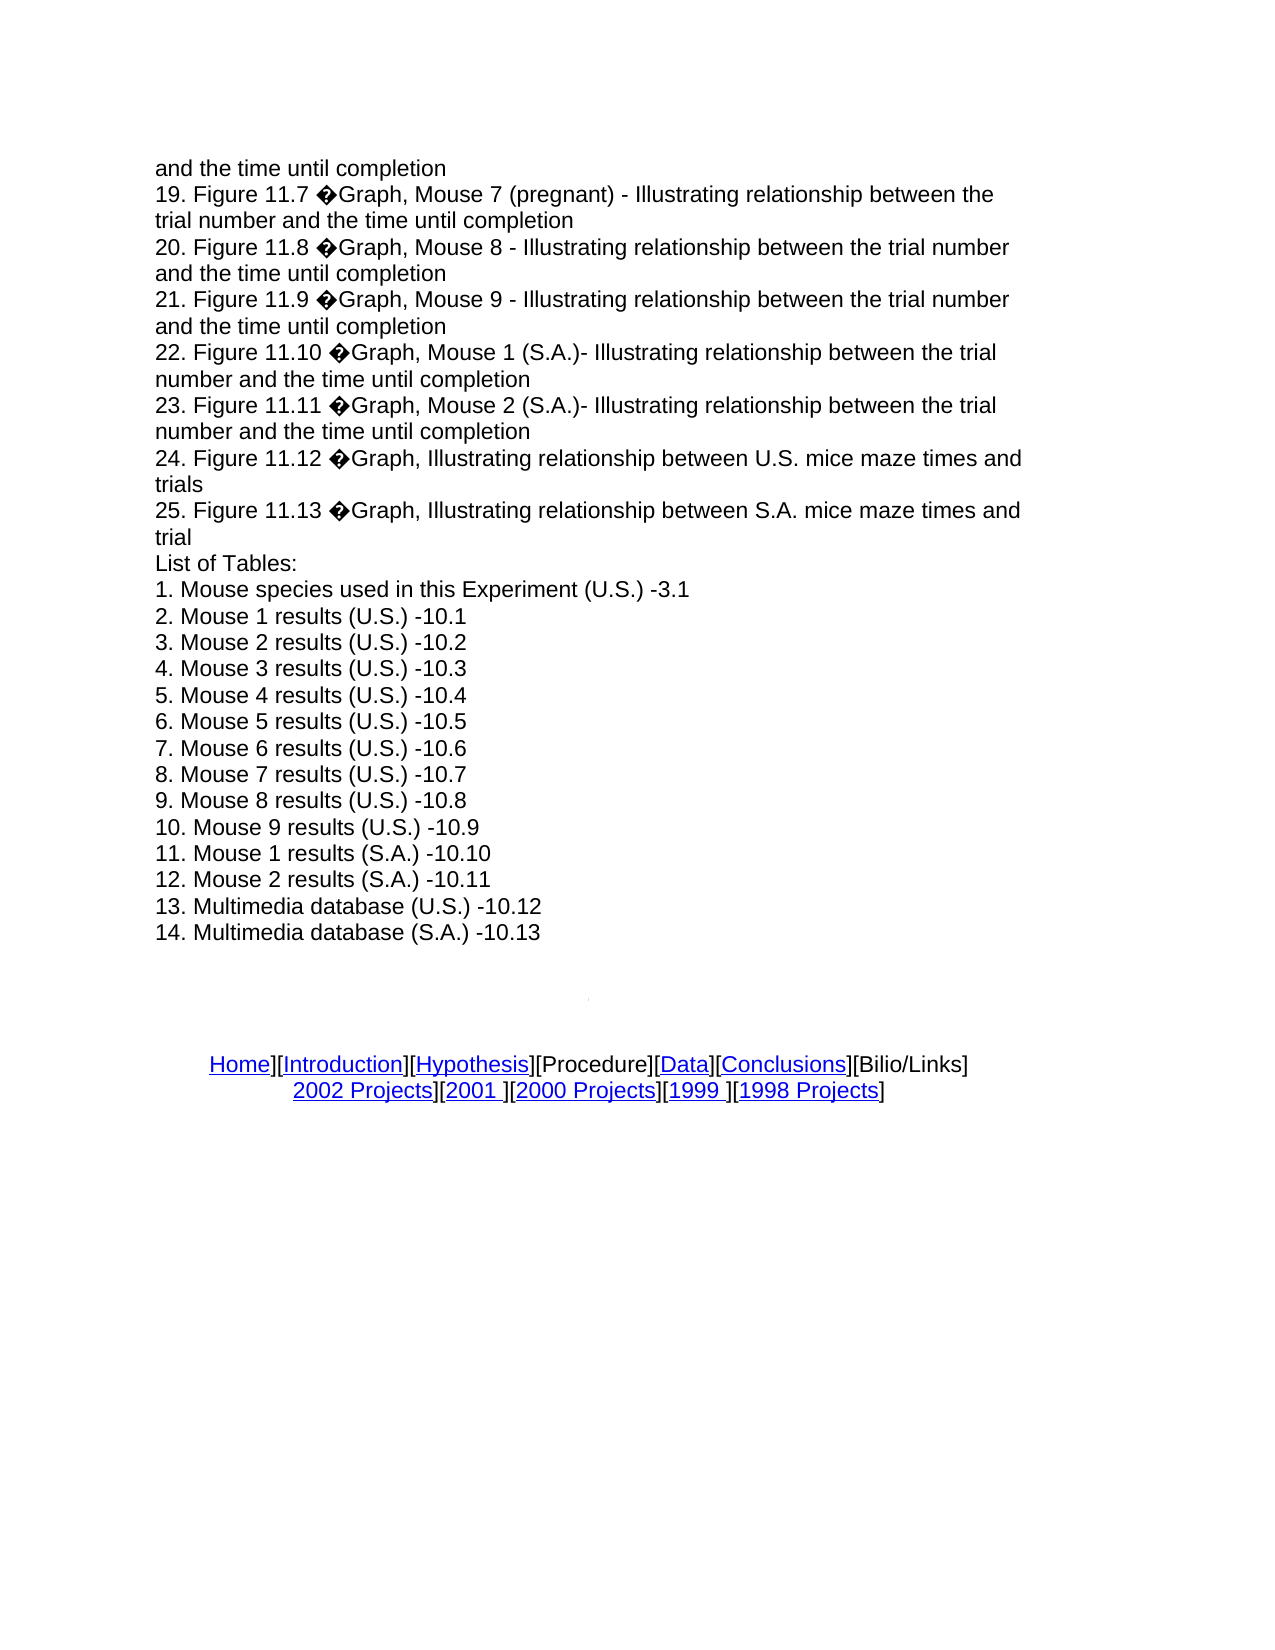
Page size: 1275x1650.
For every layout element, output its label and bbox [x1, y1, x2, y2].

table_header [150, 150, 1027, 1108]
